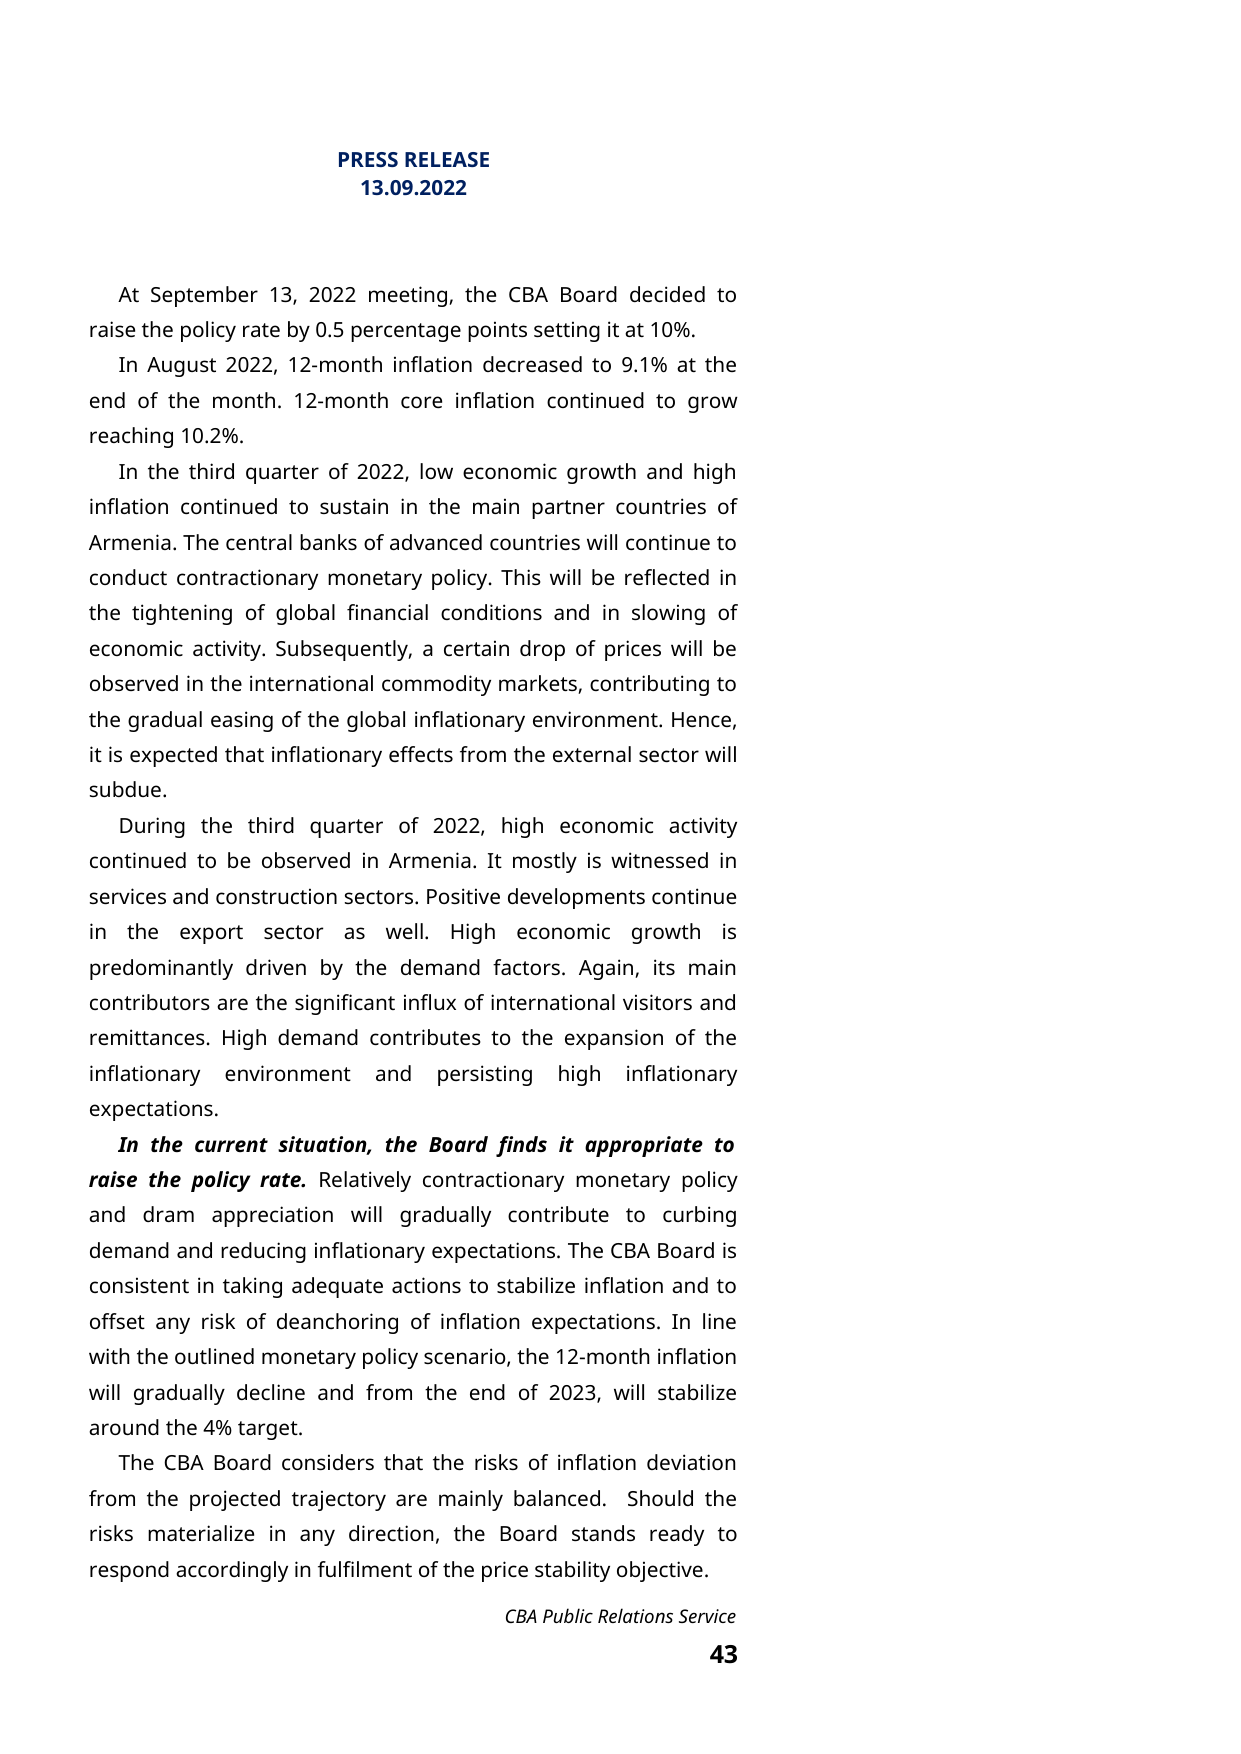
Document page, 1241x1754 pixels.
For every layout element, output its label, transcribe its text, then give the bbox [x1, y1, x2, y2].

text In August 2022, 12-month inflation decreased to 9.1% at the end of the month. 12-month core inflation continued to grow reaching 10.2%. [89, 343, 738, 450]
text CBA Public Relations Service [89, 1602, 738, 1629]
text The CBA Board considers that the risks of inflation deviation from the projected trajectory are mainly balanced. Should the risks materialize in any direction, the Board stands ready to respond accordingly in fulfilment of the price stability objective. [89, 1441, 738, 1583]
text During the third quarter of 2022, high economic activity continued to be observed in Armenia. It mostly is witnessed in services and construction sectors. Positive developments continue in the export sector as well. High economic growth is predominantly driven by the demand factors. Again, its main contributors are the significant influx of international visitors and remittances. High demand contributes to the expansion of the inflationary environment and persisting high inflationary expectations. [89, 804, 738, 1123]
text At September 13, 2022 meeting, the CBA Board decided to raise the policy rate by 0.5 percentage points setting it at 10%. [89, 273, 738, 343]
text In the current situation, the Board finds it appropriate to raise the policy rate. Relatively contractionary monetary policy and dram appreciation will gradually contribute to curbing demand and reducing inflationary expectations. The CBA Board is consistent in taking adequate actions to stabilize inflation and to offset any risk of deanchoring of inflation expectations. In line with the outlined monetary policy scenario, the 12-month inflation will gradually decline and from the end of 2023, will stabilize around the 4% target. [89, 1123, 738, 1441]
text In the third quarter of 2022, low economic growth and high inflation continued to sustain in the main partner countries of Armenia. The central banks of advanced countries will continue to conduct contractionary monetary policy. This will be reflected in the tightening of global financial conditions and in slowing of economic activity. Subsequently, a certain drop of prices will be observed in the international commodity markets, contributing to the gradual easing of the global inflationary environment. Hence, it is expected that inflationary effects from the external sector will subdue. [89, 450, 738, 804]
text 13.09.2022 [89, 173, 738, 202]
text PRESS RELEASE [89, 145, 738, 173]
